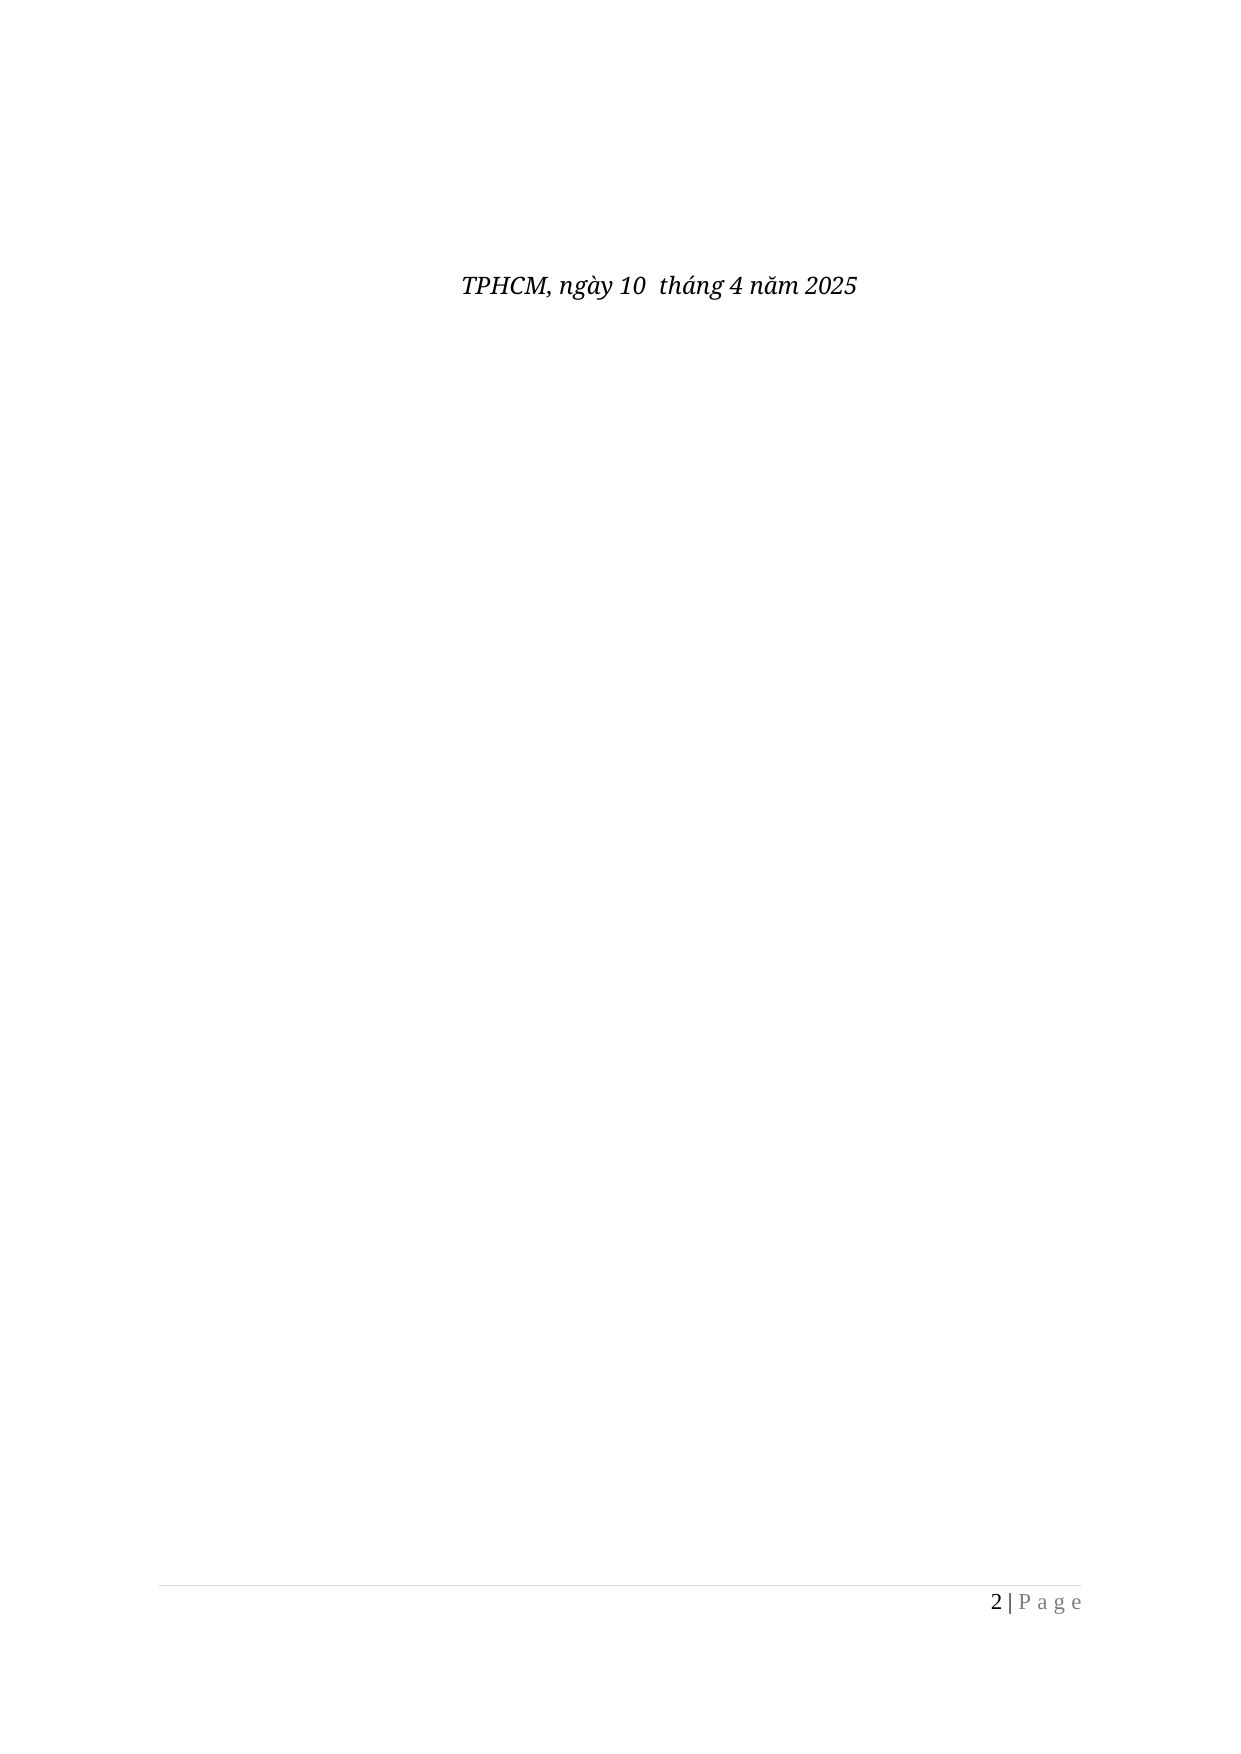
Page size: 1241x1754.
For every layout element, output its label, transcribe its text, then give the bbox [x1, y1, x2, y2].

text TPHCM, ngày 10 tháng 4 năm 2025 [461, 269, 1081, 302]
